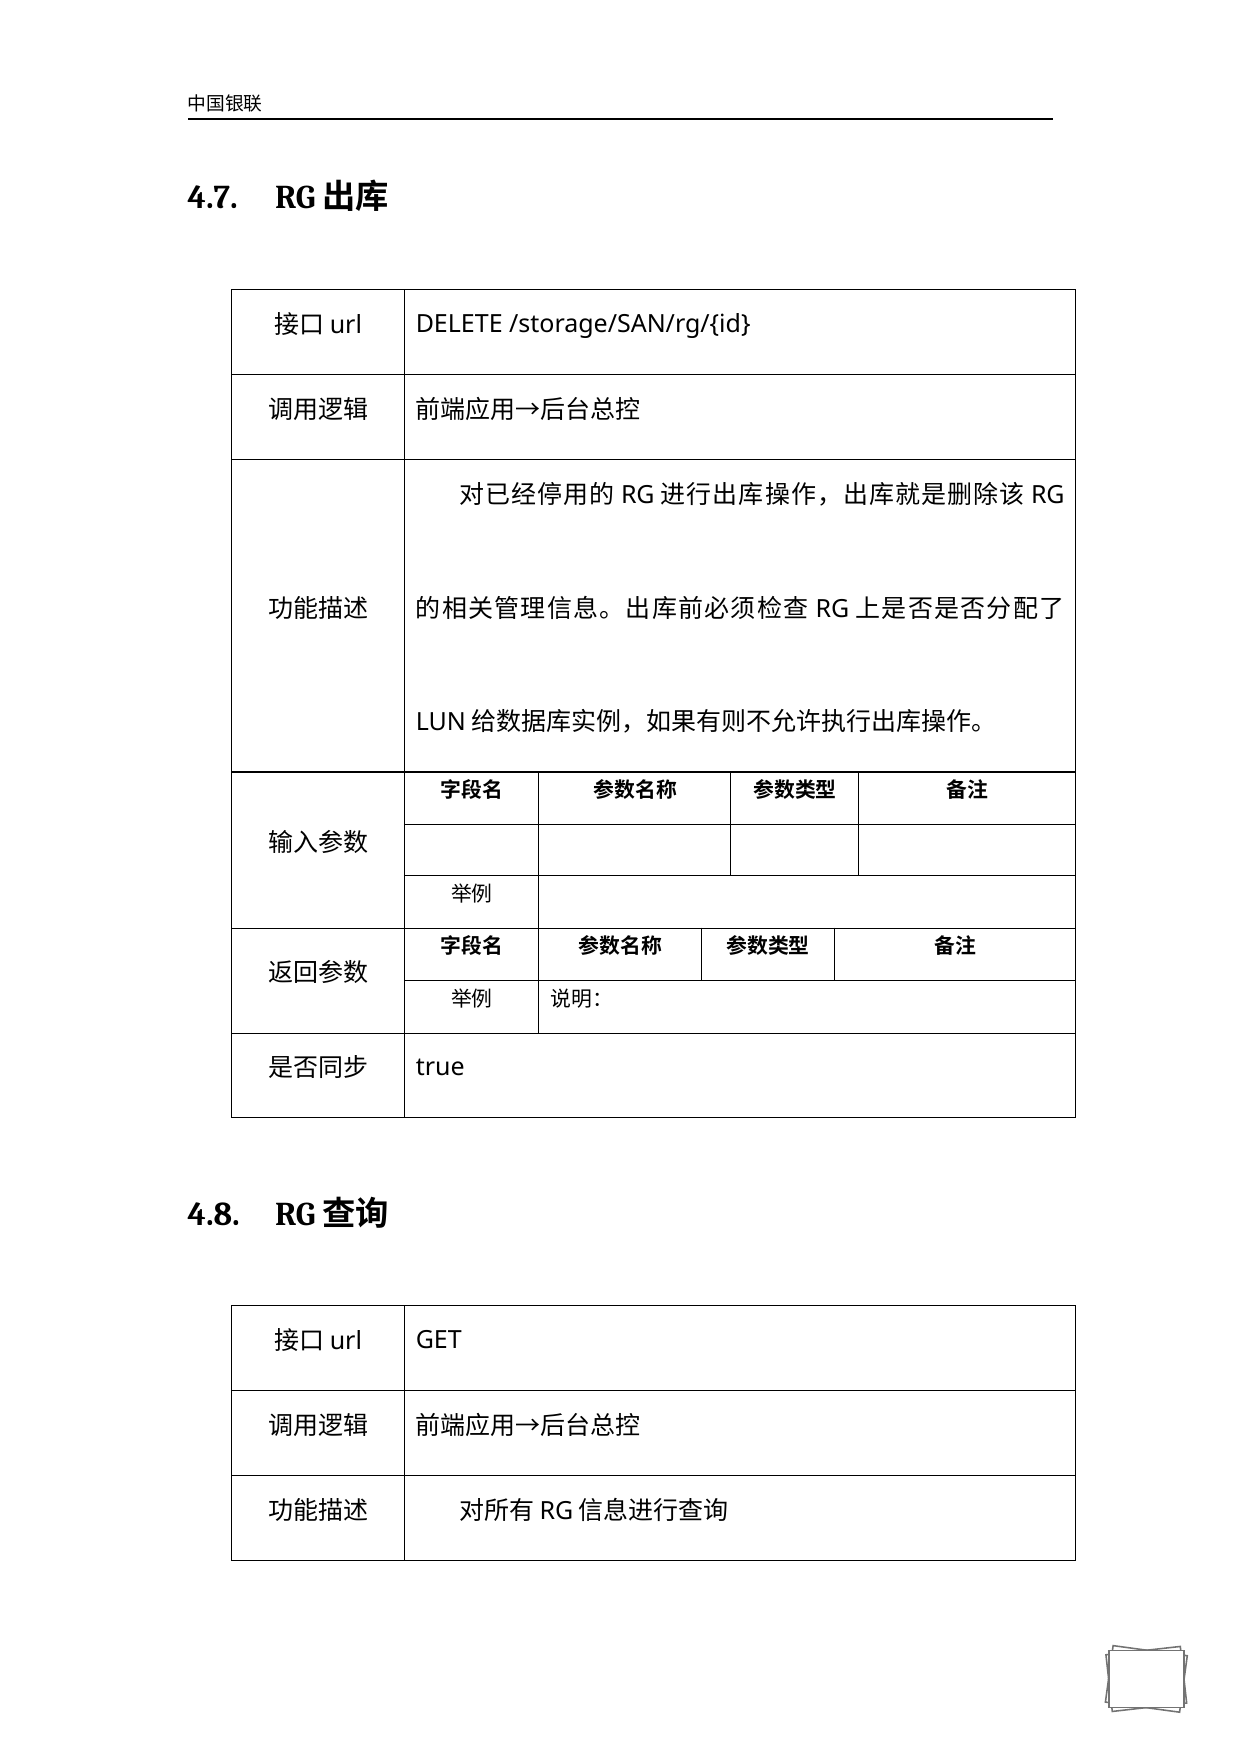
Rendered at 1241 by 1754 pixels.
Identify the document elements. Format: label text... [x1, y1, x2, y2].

table_cell 参数类型 [731, 773, 858, 824]
table_cell 举例 [405, 981, 538, 1032]
subtitle RG查询 [187, 1178, 1053, 1243]
table_cell [859, 825, 1075, 875]
table_cell 调用逻辑 [232, 1391, 404, 1475]
table_cell 字段名 [405, 929, 538, 980]
table_cell 说明： [539, 981, 1075, 1032]
table_cell 是否同步 [232, 1034, 404, 1117]
table_cell 前端应用→后台总控 [405, 375, 1075, 459]
table_cell 前端应用→后台总控 [405, 1391, 1075, 1475]
table_cell 功能描述 [232, 460, 404, 771]
table_cell [539, 825, 730, 875]
table_header 接口url [232, 1306, 404, 1390]
table_cell [405, 825, 538, 875]
table_cell true [405, 1034, 1075, 1117]
table_cell [539, 876, 1075, 928]
table_cell 参数名称 [539, 929, 701, 980]
table_cell 举例 [405, 876, 538, 928]
table_cell 字段名 [405, 773, 538, 824]
table_cell [731, 825, 858, 875]
table_header GET [405, 1306, 1075, 1390]
table_header DELETE /storage/SAN/rg/{id} [405, 290, 1075, 374]
subtitle RG出库 [187, 162, 1053, 227]
table_cell 输入参数 [232, 773, 404, 928]
table_header 接口url [232, 290, 404, 374]
table_cell 备注 [835, 929, 1075, 980]
table_cell 调用逻辑 [232, 375, 404, 459]
table_cell 返回参数 [232, 929, 404, 1032]
table_cell 参数名称 [539, 773, 730, 824]
table_cell 功能描述 [232, 1476, 404, 1560]
table_cell 参数类型 [702, 929, 834, 980]
table_cell 备注 [859, 773, 1075, 824]
table_cell 对已经停用的RG进行出库操作，出库就是删除该RG的相关管理信息。出库前必须检查RG上是否是否分配了LUN给数据库实例，如果有则不允许执行出库操作。 [405, 460, 1075, 771]
table_cell 对所有RG信息进行查询 [405, 1476, 1075, 1560]
